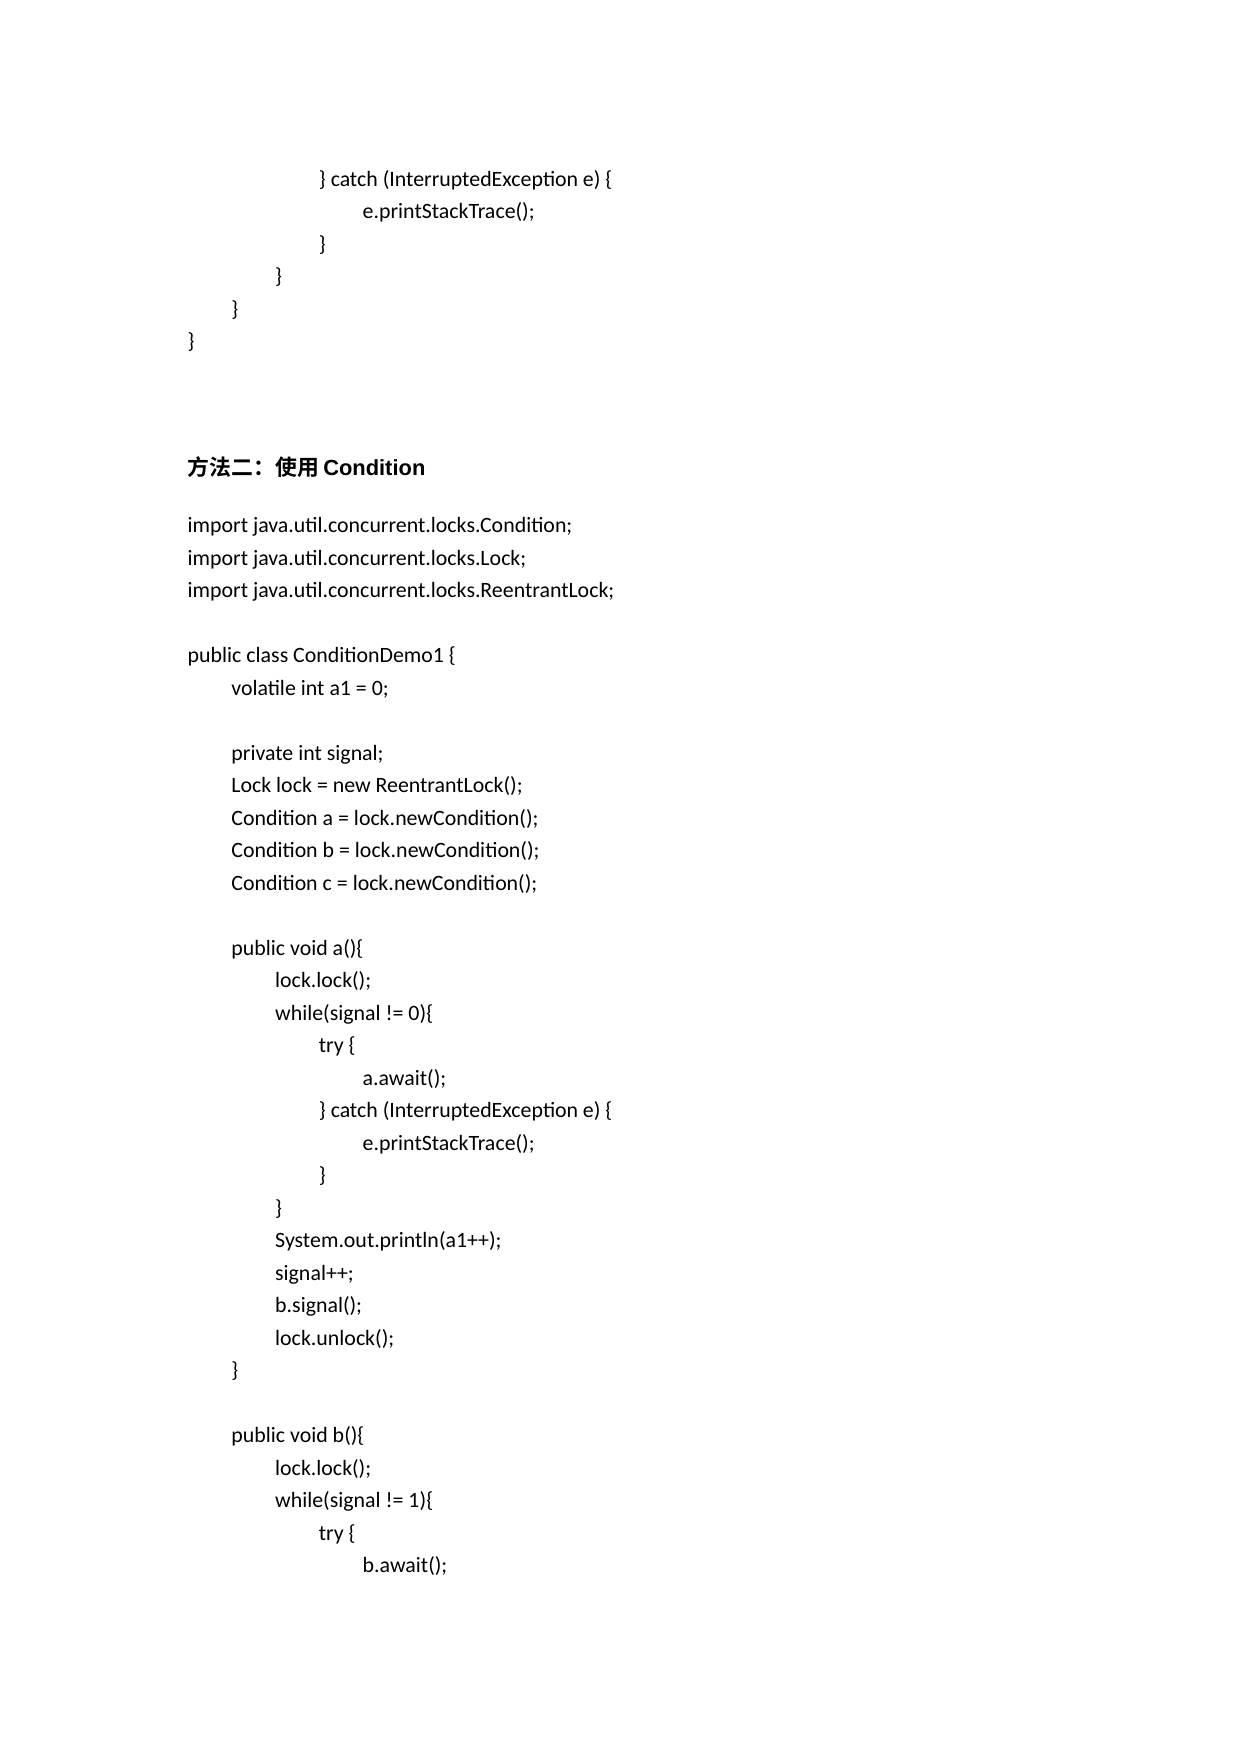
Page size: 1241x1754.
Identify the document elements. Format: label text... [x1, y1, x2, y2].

text private int signal; [187, 736, 1053, 769]
text } [187, 1159, 1053, 1191]
text lock.lock(); [187, 1451, 1053, 1484]
text import java.util.concurrent.locks.Condition; [187, 509, 1053, 541]
text Condition c = lock.newCondition(); [187, 866, 1053, 899]
text while(signal != 0){ [187, 996, 1053, 1029]
text public class ConditionDemo1 { [187, 639, 1053, 671]
text try { [187, 1029, 1053, 1061]
text System.out.println(a1++); [187, 1224, 1053, 1256]
subtitle 方法二：使用Condition [187, 449, 1053, 482]
text } [187, 1191, 1053, 1224]
text } catch (InterruptedException e) { [187, 162, 1053, 194]
text } [187, 292, 1053, 324]
text e.printStackTrace(); [187, 1126, 1053, 1159]
text public void b(){ [187, 1419, 1053, 1451]
text } [187, 324, 1053, 357]
text } [187, 259, 1053, 292]
text try { [187, 1516, 1053, 1549]
text } [187, 1354, 1053, 1386]
text a.await(); [187, 1061, 1053, 1094]
text lock.unlock(); [187, 1321, 1053, 1354]
text import java.util.concurrent.locks.Lock; [187, 541, 1053, 574]
text } [187, 227, 1053, 259]
text e.printStackTrace(); [187, 194, 1053, 227]
text b.signal(); [187, 1289, 1053, 1321]
text public void a(){ [187, 931, 1053, 964]
text Condition b = lock.newCondition(); [187, 834, 1053, 866]
text lock.lock(); [187, 964, 1053, 996]
text while(signal != 1){ [187, 1484, 1053, 1516]
text volatile int a1 = 0; [187, 671, 1053, 704]
text signal++; [187, 1256, 1053, 1289]
text b.await(); [187, 1549, 1053, 1581]
text Lock lock = new ReentrantLock(); [187, 769, 1053, 801]
text Condition a = lock.newCondition(); [187, 801, 1053, 834]
text } catch (InterruptedException e) { [187, 1094, 1053, 1126]
text import java.util.concurrent.locks.ReentrantLock; [187, 574, 1053, 606]
